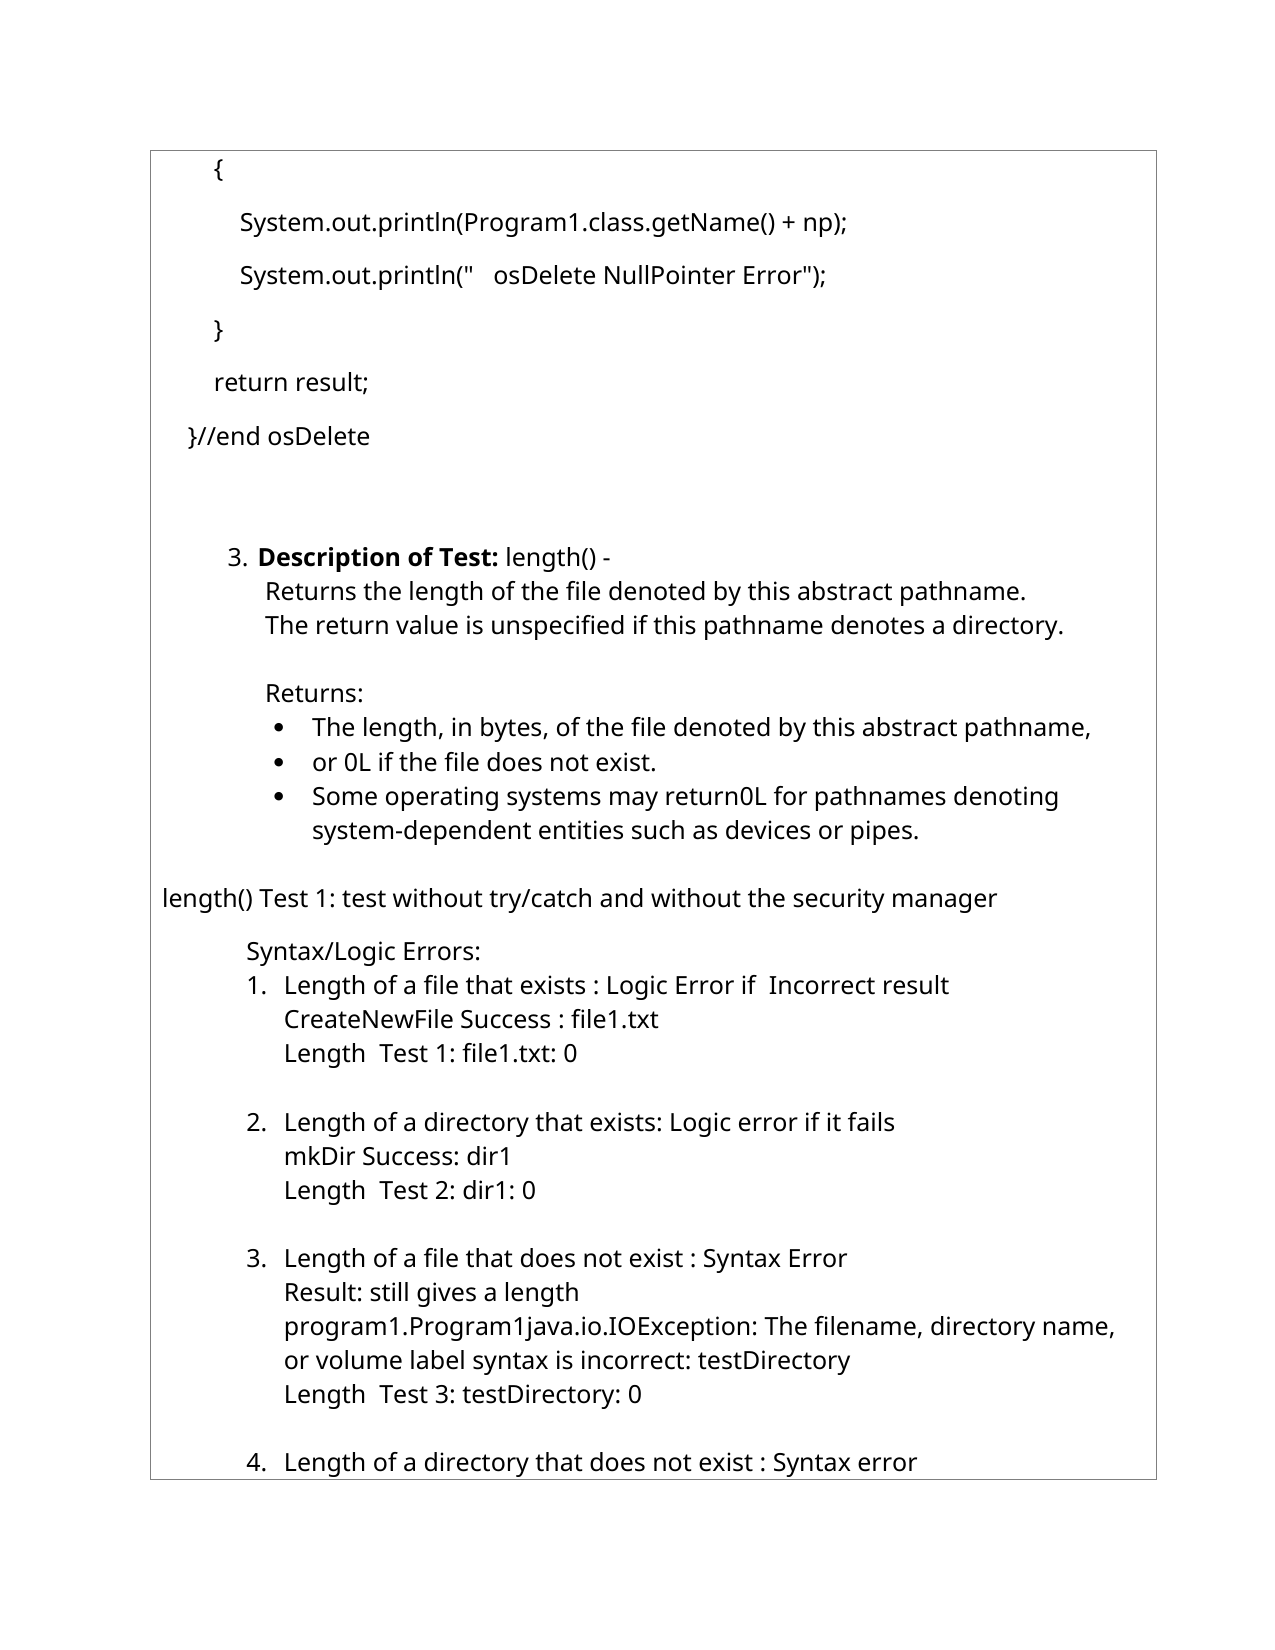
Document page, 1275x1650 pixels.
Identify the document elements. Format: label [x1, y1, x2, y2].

table_cell [151, 151, 1156, 1479]
